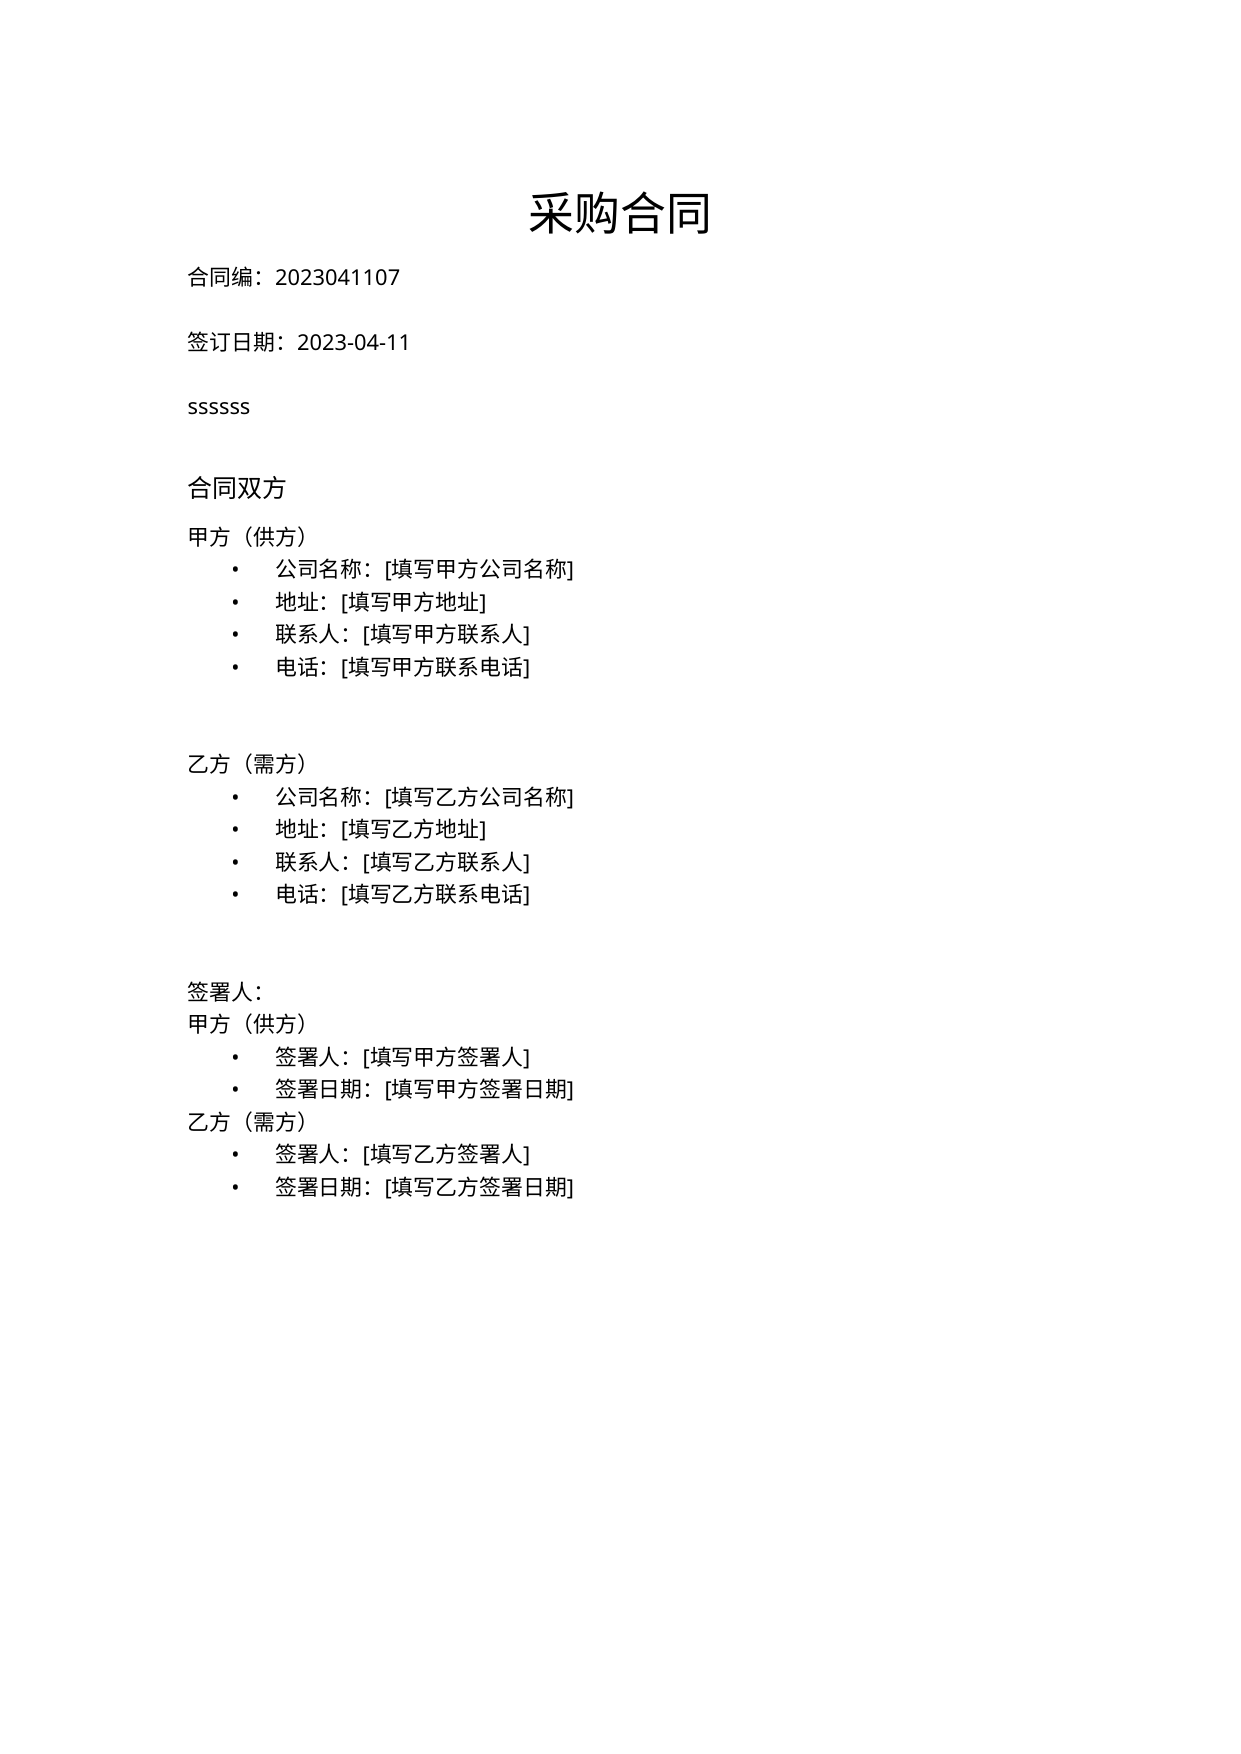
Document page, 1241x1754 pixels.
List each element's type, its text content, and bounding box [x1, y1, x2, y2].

text 甲方（供方） [187, 1007, 1053, 1039]
text • 公司名称：[填写甲方公司名称] [187, 552, 1053, 584]
text • 地址：[填写乙方地址] [187, 812, 1053, 844]
text • 签署人：[填写甲方签署人] [187, 1039, 1053, 1072]
text 合同编：2023041107 [187, 259, 1053, 292]
text • 联系人：[填写甲方联系人] [187, 617, 1053, 649]
text 合同双方 [187, 454, 1053, 519]
text • 签署日期：[填写乙方签署日期] [187, 1169, 1053, 1202]
text 签署人： [187, 974, 1053, 1007]
text • 电话：[填写乙方联系电话] [187, 877, 1053, 909]
text • 地址：[填写甲方地址] [187, 584, 1053, 617]
text • 联系人：[填写乙方联系人] [187, 844, 1053, 877]
text 签订日期：2023-04-11 [187, 324, 1053, 357]
text • 电话：[填写甲方联系电话] [187, 649, 1053, 682]
text • 签署人：[填写乙方签署人] [187, 1137, 1053, 1169]
text 采购合同 [187, 162, 1053, 259]
text • 公司名称：[填写乙方公司名称] [187, 779, 1053, 812]
text 乙方（需方） [187, 1104, 1053, 1137]
text • 签署日期：[填写甲方签署日期] [187, 1072, 1053, 1104]
text 乙方（需方） [187, 747, 1053, 779]
text ssssss [187, 389, 1053, 422]
text 甲方（供方） [187, 519, 1053, 552]
